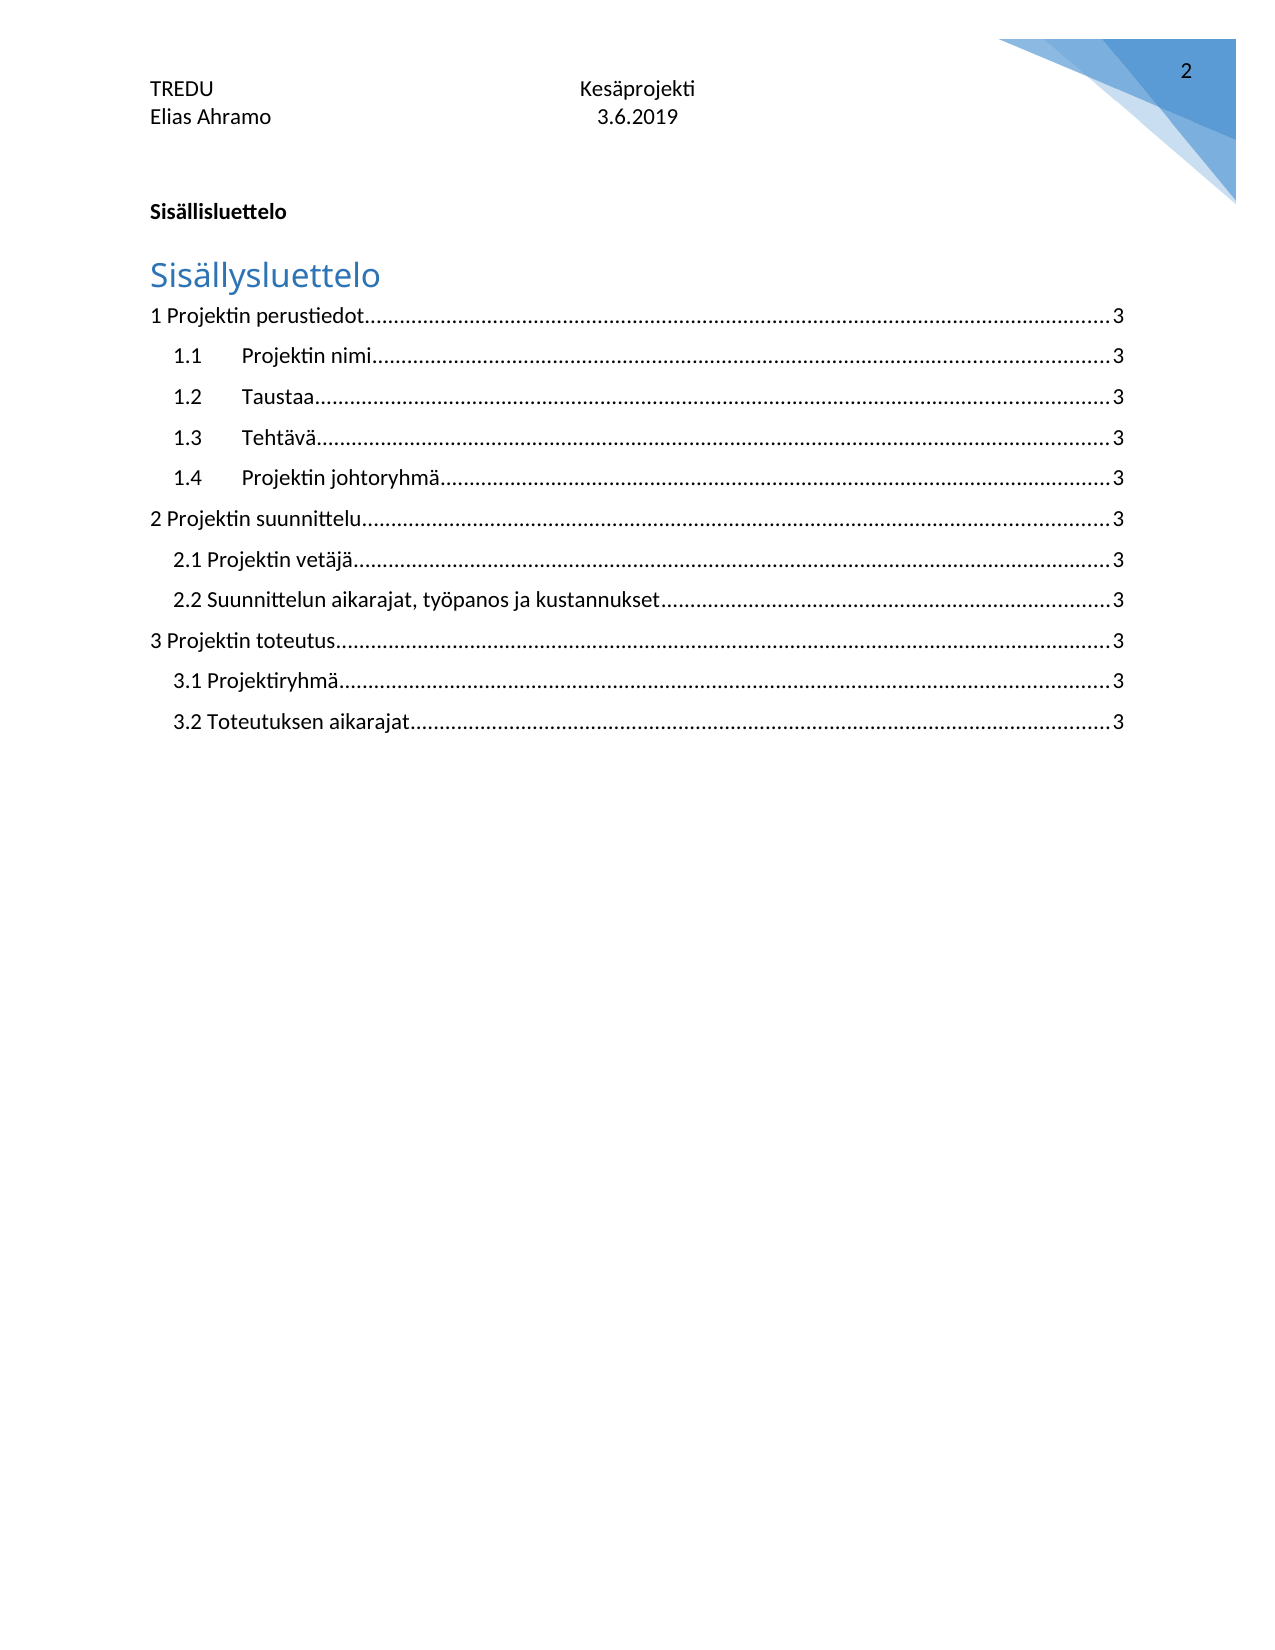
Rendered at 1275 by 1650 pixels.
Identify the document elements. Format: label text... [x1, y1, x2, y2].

text Sisällisluettelo [150, 197, 1125, 225]
picture [997, 39, 1236, 205]
